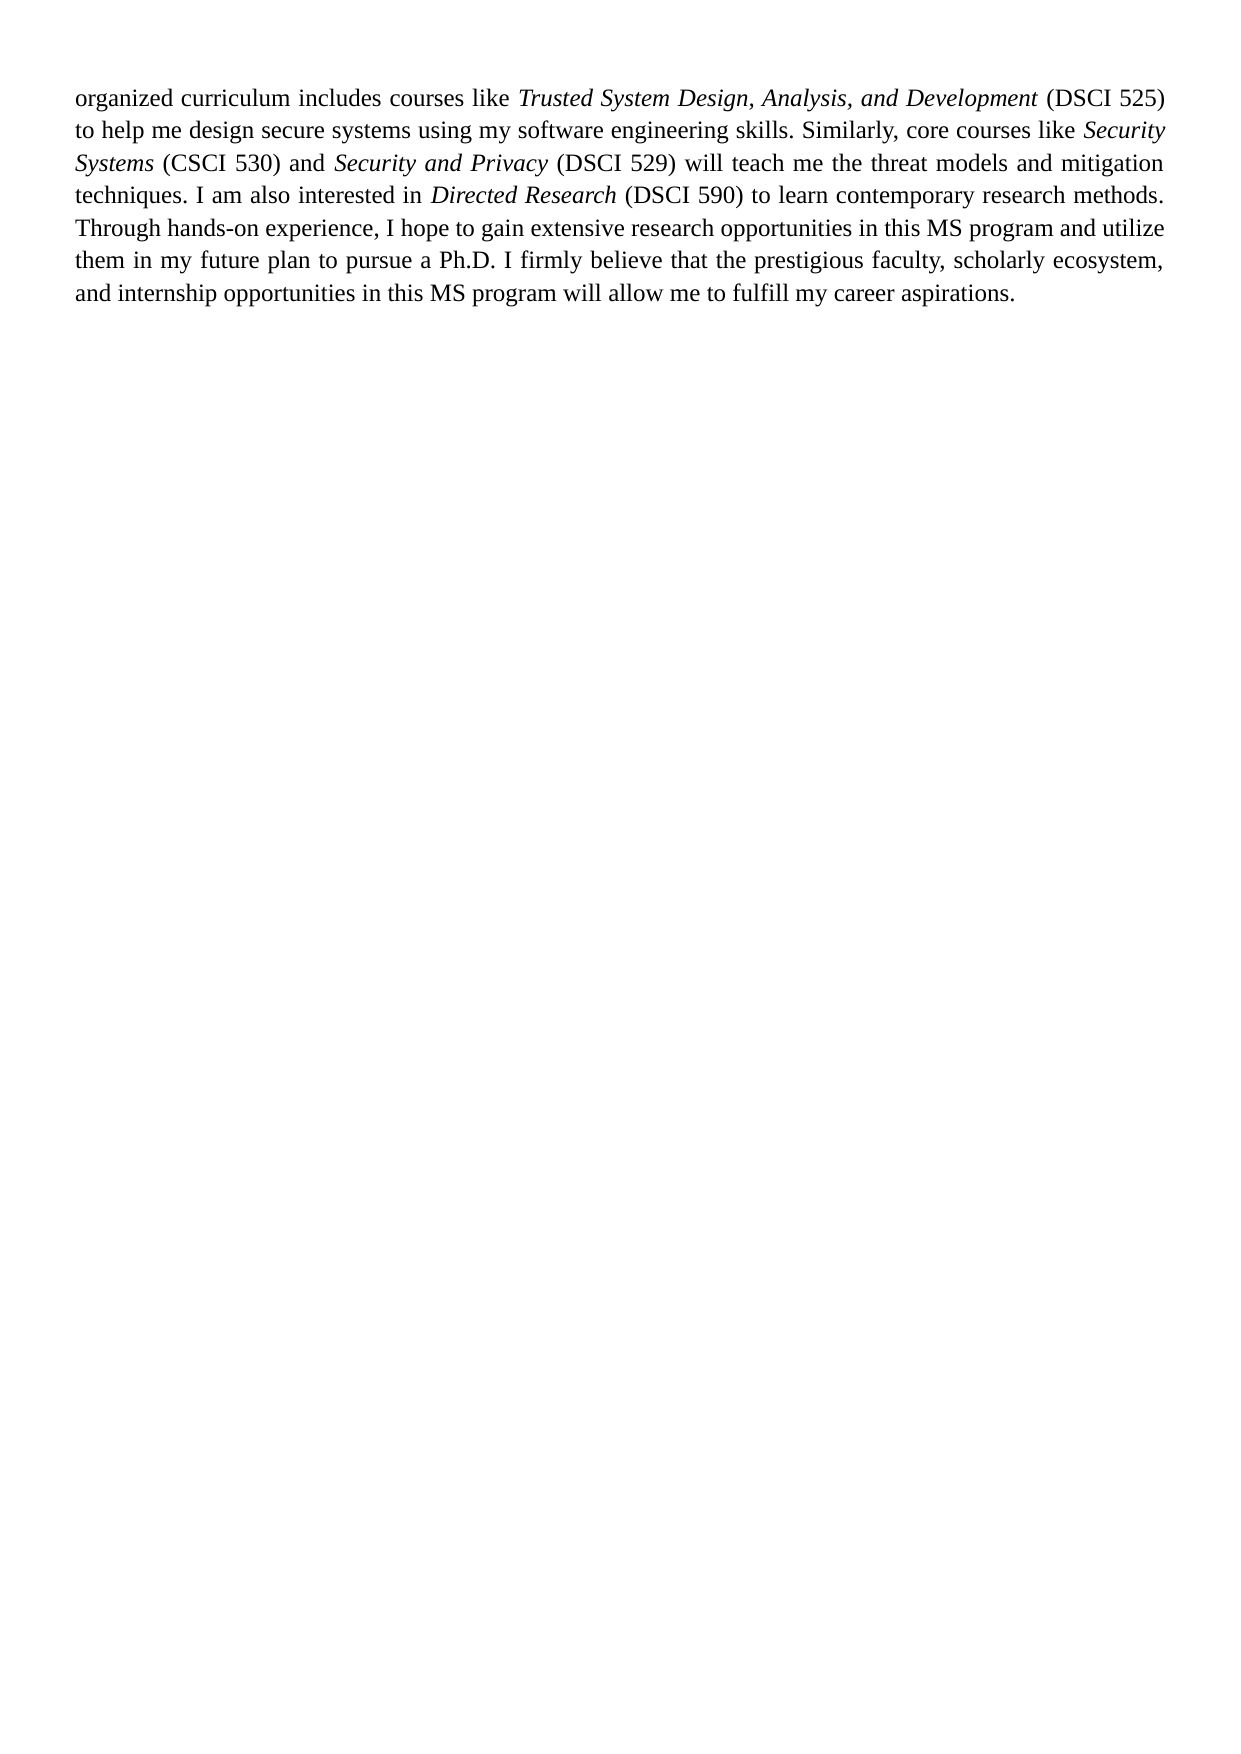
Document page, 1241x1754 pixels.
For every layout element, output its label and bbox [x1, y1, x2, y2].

text [75, 81, 1165, 308]
